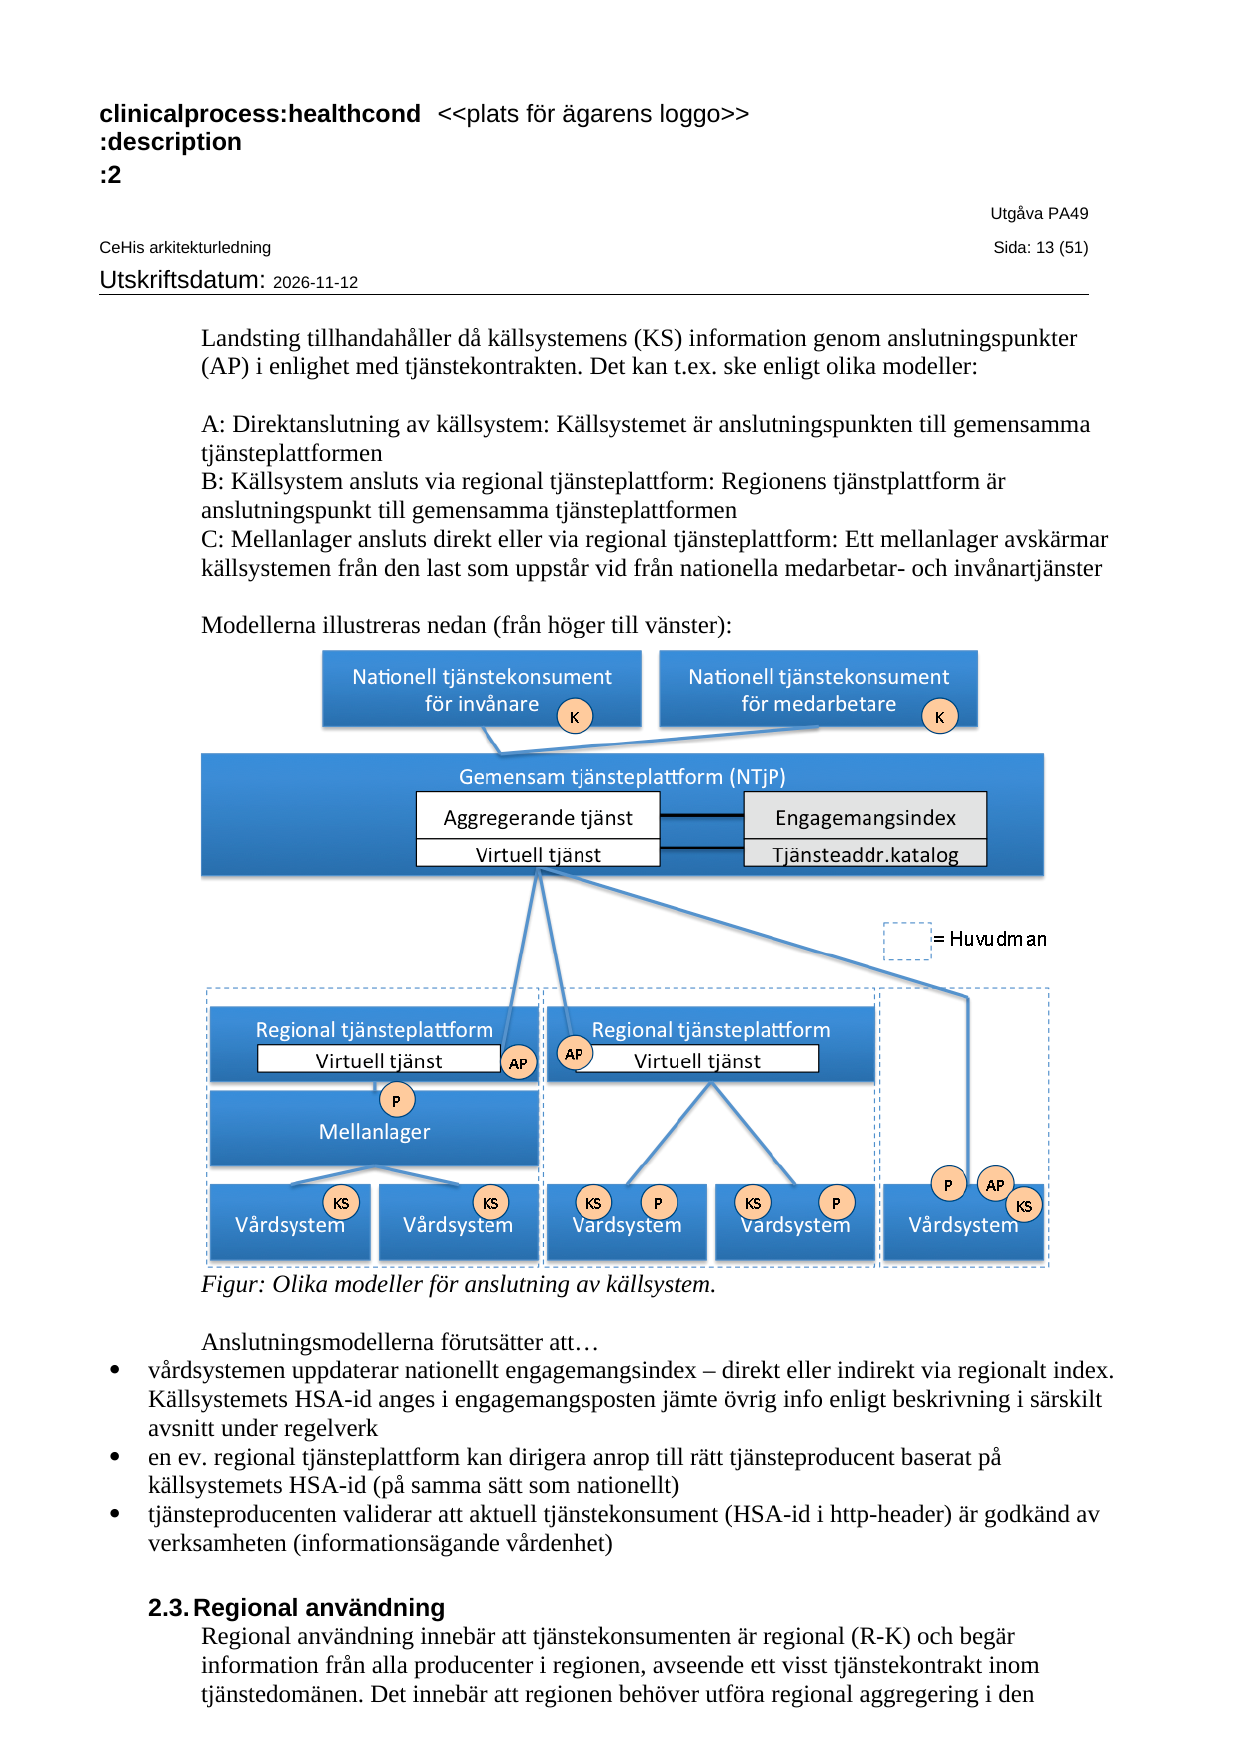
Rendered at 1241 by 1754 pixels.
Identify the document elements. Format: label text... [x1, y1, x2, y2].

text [201, 1621, 1115, 1708]
list vårdsystemen uppdaterar nationellt engagemangsindex – direkt eller indirekt via regionalt index. Källsystemets HSA-id anges i engagemangsposten jämte övrig info enligt beskrivning i särskilt avsnitt under regelverk [110, 1355, 1115, 1442]
text Figur: Olika modeller för anslutning av källsystem. [201, 1269, 1115, 1298]
text Regional användning [148, 1593, 1128, 1621]
text A: Direktanslutning av källsystem: Källsystemet är anslutningspunkten till gemensamma tjänsteplattformen [201, 409, 1115, 466]
list tjänsteproducenten validerar att aktuell tjänstekonsument (HSA-id i http-header) är godkänd av verksamheten (informationsägande vårdenhet) [110, 1499, 1115, 1557]
list en ev. regional tjänsteplattform kan dirigera anrop till rätt tjänsteproducent baserat på källsystemets HSA-id (på samma sätt som nationellt) [110, 1442, 1115, 1499]
text C: Mellanlager ansluts direkt eller via regional tjänsteplattform: Ett mellanlager avskärmar källsystemen från den last som uppstår vid från nationella medarbetar- och invånartjänster [201, 524, 1115, 581]
text Modellerna illustreras nedan (från höger till vänster): [201, 610, 1115, 639]
text B: Källsystem ansluts via regional tjänsteplattform: Regionens tjänstplattform är anslutningspunkt till gemensamma tjänsteplattformen [201, 466, 1115, 524]
picture [200, 638, 1059, 1270]
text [201, 323, 1115, 380]
text Anslutningsmodellerna förutsätter att… [201, 1327, 1115, 1355]
